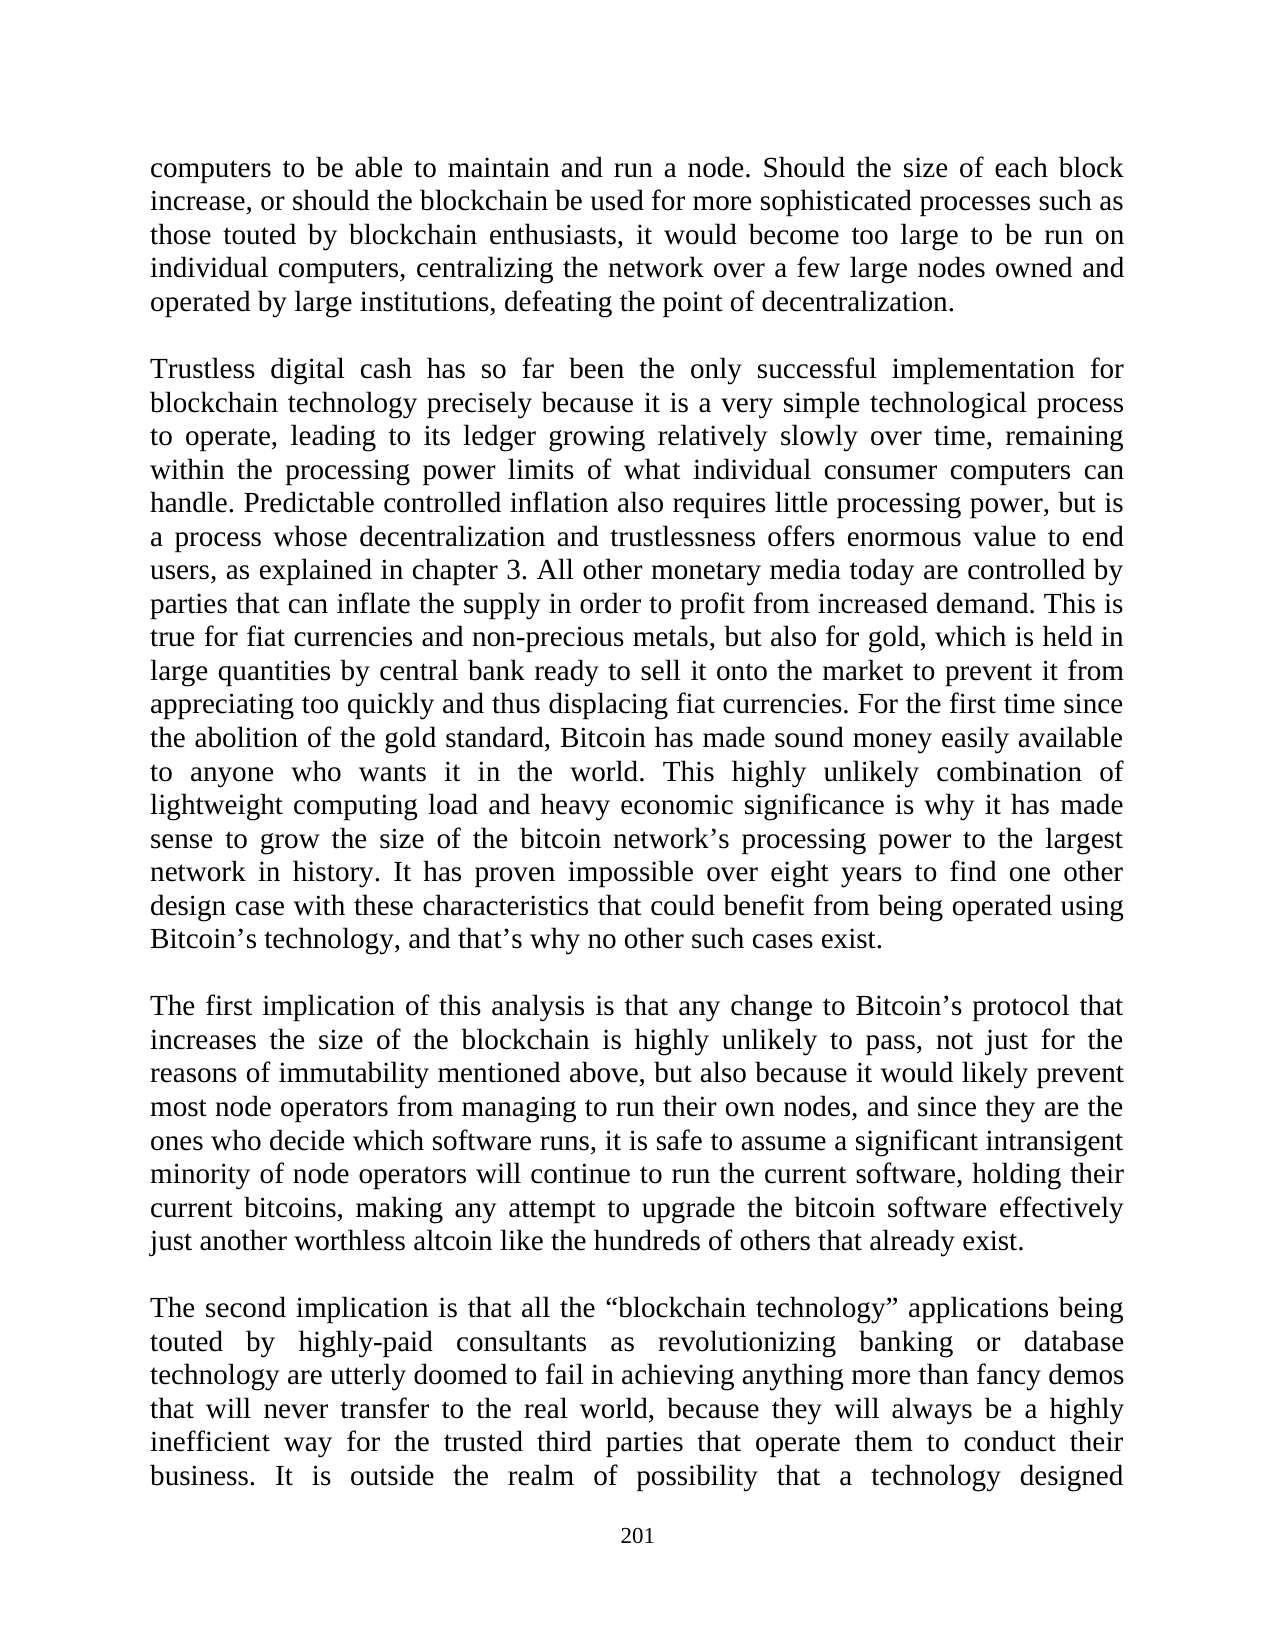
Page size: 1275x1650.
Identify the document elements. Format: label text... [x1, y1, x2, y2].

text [150, 1290, 1125, 1492]
text Trustless digital cash has so far been the only successful implementation for blockchain technology precisely because it is a very simple technological process to operate, leading to its ledger growing relatively slowly over time, remaining within the processing power limits of what individual consumer computers can handle. Predictable controlled inflation also requires little processing power, but is a process whose decentralization and trustlessness offers enormous value to end users, as explained in chapter 3. All other monetary media today are controlled by parties that can inflate the supply in order to profit from increased demand. This is true for fiat currencies and non-precious metals, but also for gold, which is held in large quantities by central bank ready to sell it onto the market to prevent it from appreciating too quickly and thus displacing fiat currencies. For the first time since the abolition of the gold standard, Bitcoin has made sound money easily available to anyone who wants it in the world. This highly unlikely combination of lightweight computing load and heavy economic significance is why it has made sense to grow the size of the bitcoin network’s processing power to the largest network in history. It has proven impossible over eight years to find one other design case with these characteristics that could benefit from being operated using Bitcoin’s technology, and that’s why no other such cases exist. [150, 351, 1125, 955]
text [150, 150, 1125, 318]
text The first implication of this analysis is that any change to Bitcoin’s protocol that increases the size of the blockchain is highly unlikely to pass, not just for the reasons of immutability mentioned above, but also because it would likely prevent most node operators from managing to run their own nodes, and since they are the ones who decide which software runs, it is safe to assume a significant intransigent minority of node operators will continue to run the current software, holding their current bitcoins, making any attempt to upgrade the bitcoin software effectively just another worthless altcoin like the hundreds of others that already exist. [150, 988, 1125, 1257]
